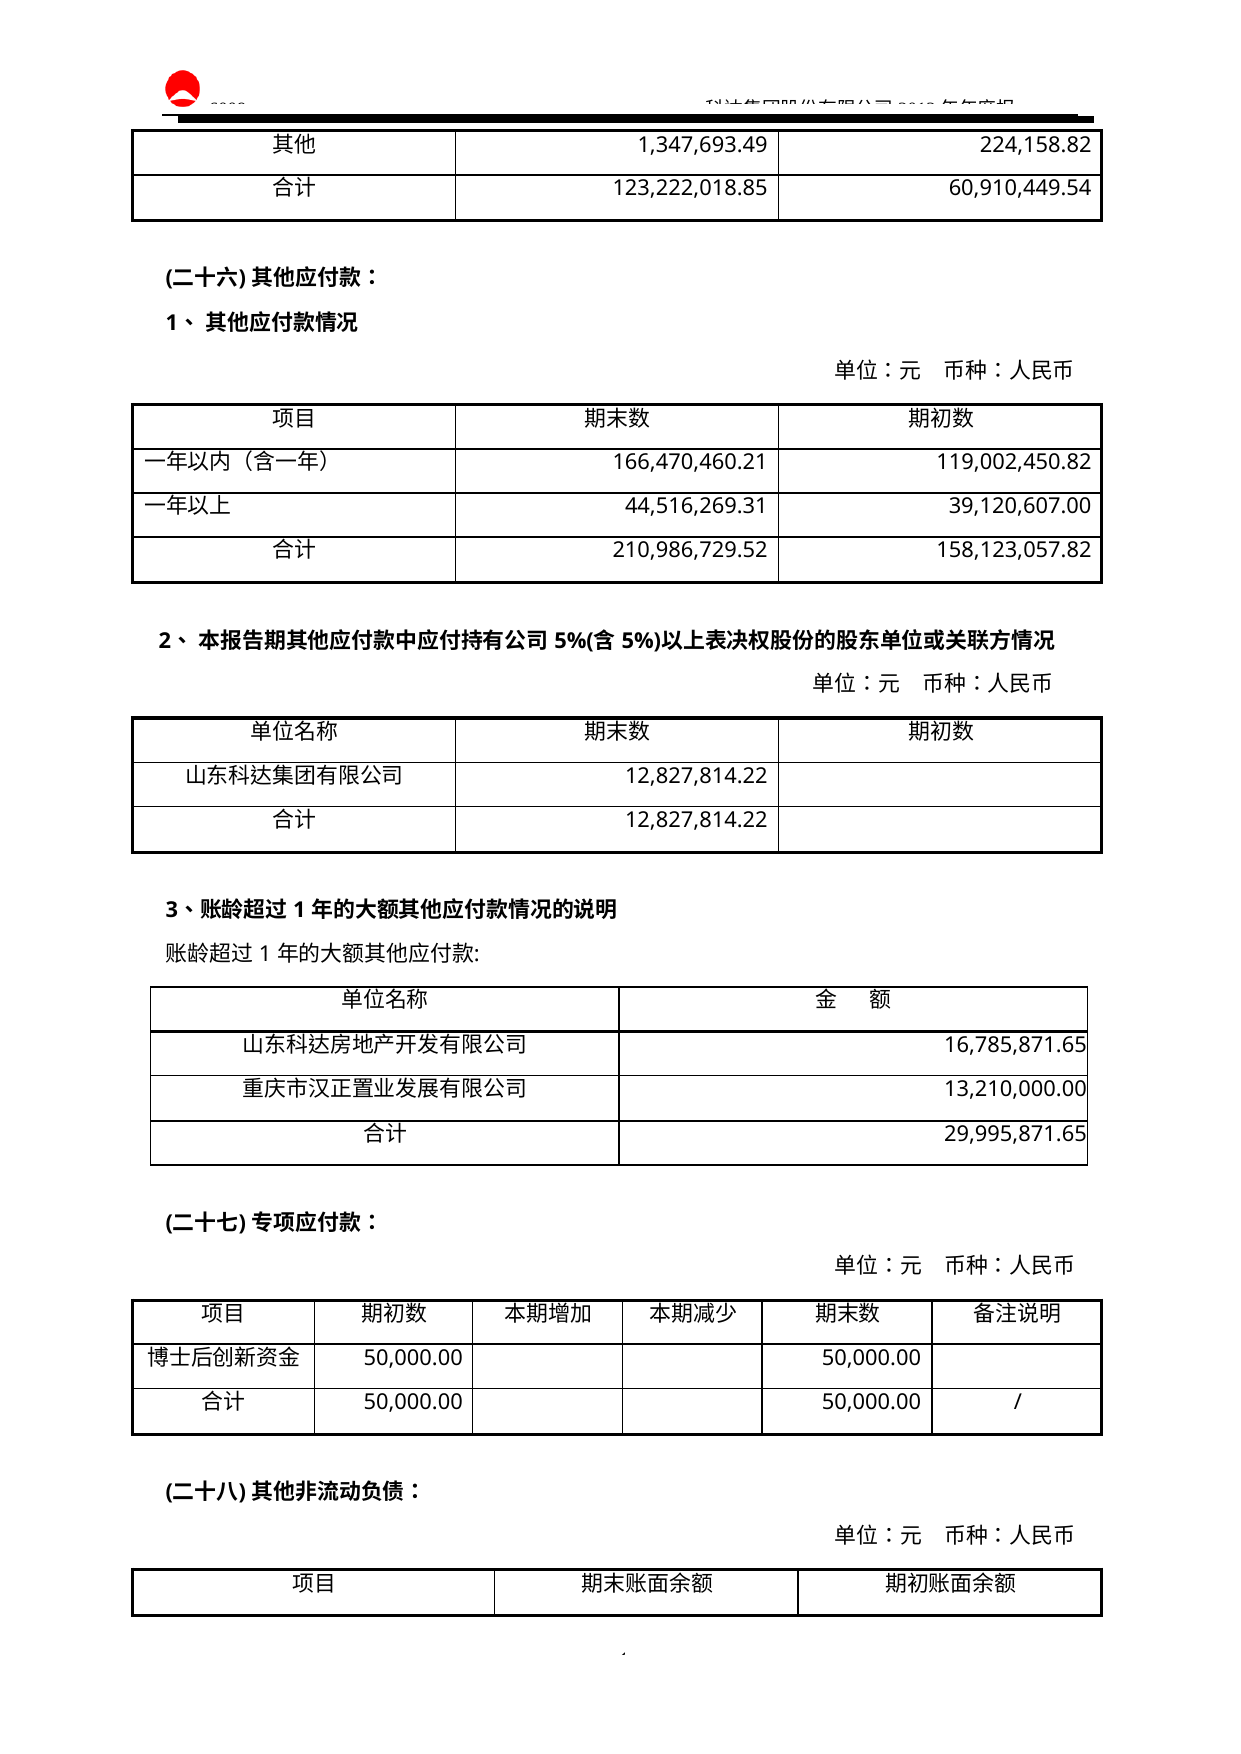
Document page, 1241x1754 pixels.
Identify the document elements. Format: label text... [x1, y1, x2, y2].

text 单位：元 币种：人民币 [123, 1520, 1075, 1549]
picture [165, 70, 200, 107]
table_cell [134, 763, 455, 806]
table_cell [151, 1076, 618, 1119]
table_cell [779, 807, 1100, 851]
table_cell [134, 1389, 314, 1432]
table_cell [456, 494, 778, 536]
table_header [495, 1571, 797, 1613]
subtitle (二十八) 其他非流动负债： [165, 1476, 1087, 1506]
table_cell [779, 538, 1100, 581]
subtitle (二十六) 其他应付款： 1、 其他应付款情况 [165, 262, 398, 336]
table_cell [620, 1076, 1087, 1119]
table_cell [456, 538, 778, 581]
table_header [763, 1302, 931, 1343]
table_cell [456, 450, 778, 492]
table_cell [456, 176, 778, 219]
subtitle 2、 本报告期其他应付款中应付持有公司 5%(含 5%)以上表决权股份的股东单位或关联方情况 [123, 625, 1055, 654]
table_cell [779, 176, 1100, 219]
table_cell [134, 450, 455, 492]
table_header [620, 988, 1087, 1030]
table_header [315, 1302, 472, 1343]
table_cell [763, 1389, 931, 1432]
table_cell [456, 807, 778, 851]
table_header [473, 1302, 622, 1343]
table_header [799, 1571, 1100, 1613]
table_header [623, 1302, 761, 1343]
text 单位：元 币种：人民币 [123, 1250, 1075, 1280]
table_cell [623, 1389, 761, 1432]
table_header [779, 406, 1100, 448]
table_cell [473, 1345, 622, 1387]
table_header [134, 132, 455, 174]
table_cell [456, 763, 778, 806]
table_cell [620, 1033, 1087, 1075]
subtitle (二十七) 专项应付款： [165, 1207, 1087, 1237]
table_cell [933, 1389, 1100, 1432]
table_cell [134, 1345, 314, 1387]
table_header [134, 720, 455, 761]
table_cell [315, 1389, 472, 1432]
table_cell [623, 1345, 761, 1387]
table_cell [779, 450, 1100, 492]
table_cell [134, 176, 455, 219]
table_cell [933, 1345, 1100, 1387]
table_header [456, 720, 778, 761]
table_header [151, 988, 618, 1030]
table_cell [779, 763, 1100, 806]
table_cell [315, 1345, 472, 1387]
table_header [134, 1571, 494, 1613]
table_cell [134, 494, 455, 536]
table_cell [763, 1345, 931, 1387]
subtitle 3、账龄超过 1 年的大额其他应付款情况的说明 [165, 894, 1087, 924]
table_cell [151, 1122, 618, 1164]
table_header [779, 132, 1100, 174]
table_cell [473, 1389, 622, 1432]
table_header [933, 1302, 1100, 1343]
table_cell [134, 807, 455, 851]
text 单位：元 币种：人民币 [834, 355, 1119, 385]
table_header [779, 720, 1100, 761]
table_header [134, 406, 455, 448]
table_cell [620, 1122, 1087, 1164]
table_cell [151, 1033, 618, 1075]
text 单位：元 币种：人民币 [123, 668, 1053, 698]
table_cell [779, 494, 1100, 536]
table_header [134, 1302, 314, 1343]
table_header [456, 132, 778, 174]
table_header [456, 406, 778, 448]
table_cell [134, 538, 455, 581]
text 账龄超过 1 年的大额其他应付款: [165, 938, 1087, 968]
